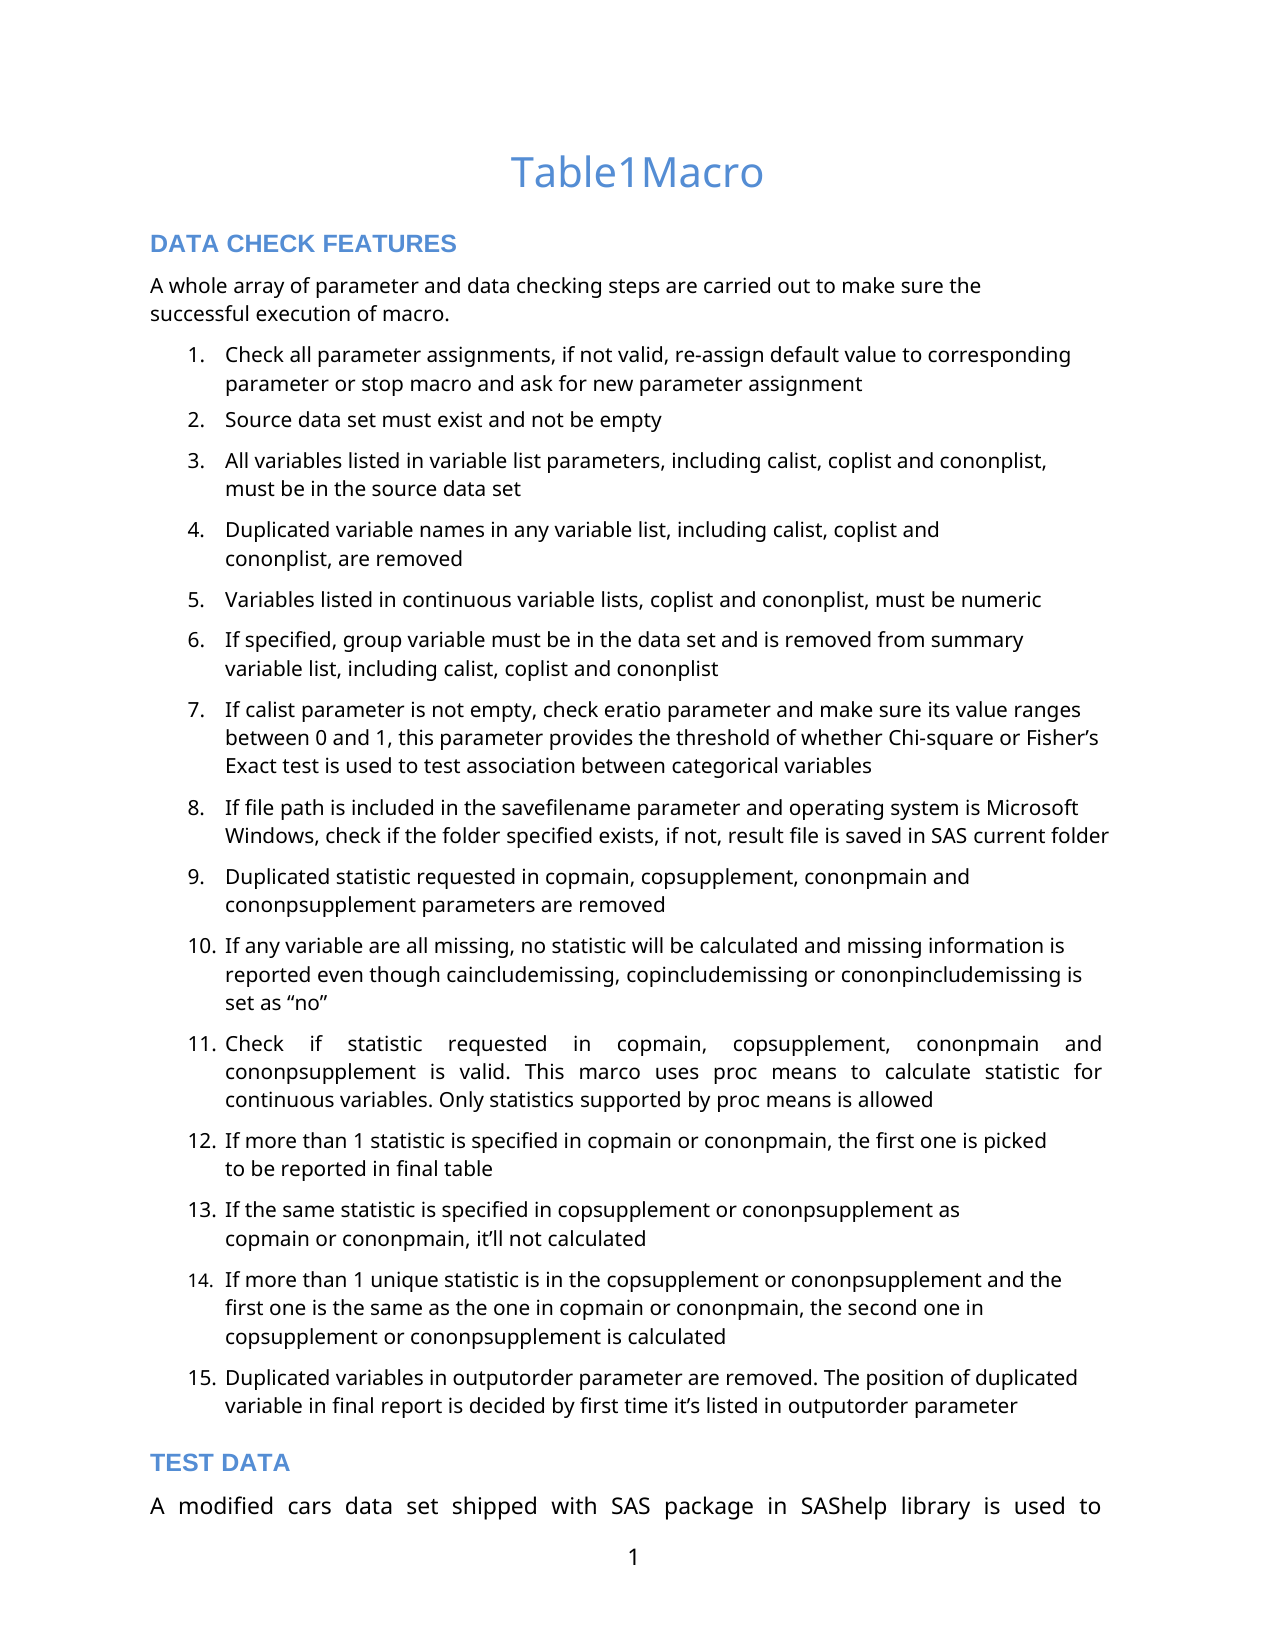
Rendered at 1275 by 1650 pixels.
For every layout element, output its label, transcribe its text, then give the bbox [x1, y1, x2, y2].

list Source data set must exist and not be empty [187, 405, 1137, 433]
list Duplicated variable names in any variable list, including calist, coplist and cononplist, are removed [187, 515, 1042, 572]
subtitle TEST DATA [150, 1448, 1137, 1477]
list If specified, group variable must be in the data set and is removed from summary variable list, including calist, coplist and cononplist [187, 625, 1088, 682]
list Duplicated variables in outputorder parameter are removed. The position of duplicated variable in final report is decided by first time it’s listed in outputorder parameter [187, 1363, 1121, 1420]
list If the same statistic is specified in copsupplement or cononpsupplement as copmain or cononpmain, it’ll not calculated [187, 1195, 1025, 1252]
list Duplicated statistic requested in copmain, copsupplement, cononpmain and cononpsupplement parameters are removed [187, 862, 1105, 919]
list If any variable are all missing, no statistic will be calculated and missing information is reported even though caincludemissing, copincludemissing or cononpincludemissing is set as “no” [187, 932, 1097, 1017]
text Table1Macro [137, 143, 1137, 199]
list All variables listed in variable list parameters, including calist, coplist and cononplist, must be in the source data set [187, 446, 1102, 503]
list If more than 1 unique statistic is in the copsupplement or cononpsupplement and the first one is the same as the one in copmain or cononpmain, the second one in copsupplement or cononpsupplement is calculated [187, 1265, 1105, 1350]
text A whole array of parameter and data checking steps are carried out to make sure the successful execution of macro. [150, 271, 1038, 328]
list If more than 1 statistic is specified in copmain or cononpmain, the first one is picked to be reported in final table [187, 1126, 1048, 1183]
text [150, 1490, 1103, 1522]
list Check all parameter assignments, if not valid, re-assign default value to corresponding parameter or stop macro and ask for new parameter assignment [187, 340, 1123, 397]
list Variables listed in continuous variable lists, coplist and cononplist, must be numeric [187, 585, 1137, 613]
subtitle DATA CHECK FEATURES [150, 229, 1137, 257]
list Check if statistic requested in copmain, copsupplement, cononpmain and cononpsupplement is valid. This marco uses proc means to calculate statistic for continuous variables. Only statistics supported by proc means is allowed [187, 1030, 1103, 1113]
list If calist parameter is not empty, check eratio parameter and make sure its value ranges between 0 and 1, this parameter provides the threshold of whether Chi-square or Fisher’s Exact test is used to test association between categorical variables [187, 695, 1113, 780]
list If file path is included in the savefilename parameter and operating system is Microsoft Windows, check if the folder specified exists, if not, result file is saved in SAS current folder [187, 793, 1118, 849]
